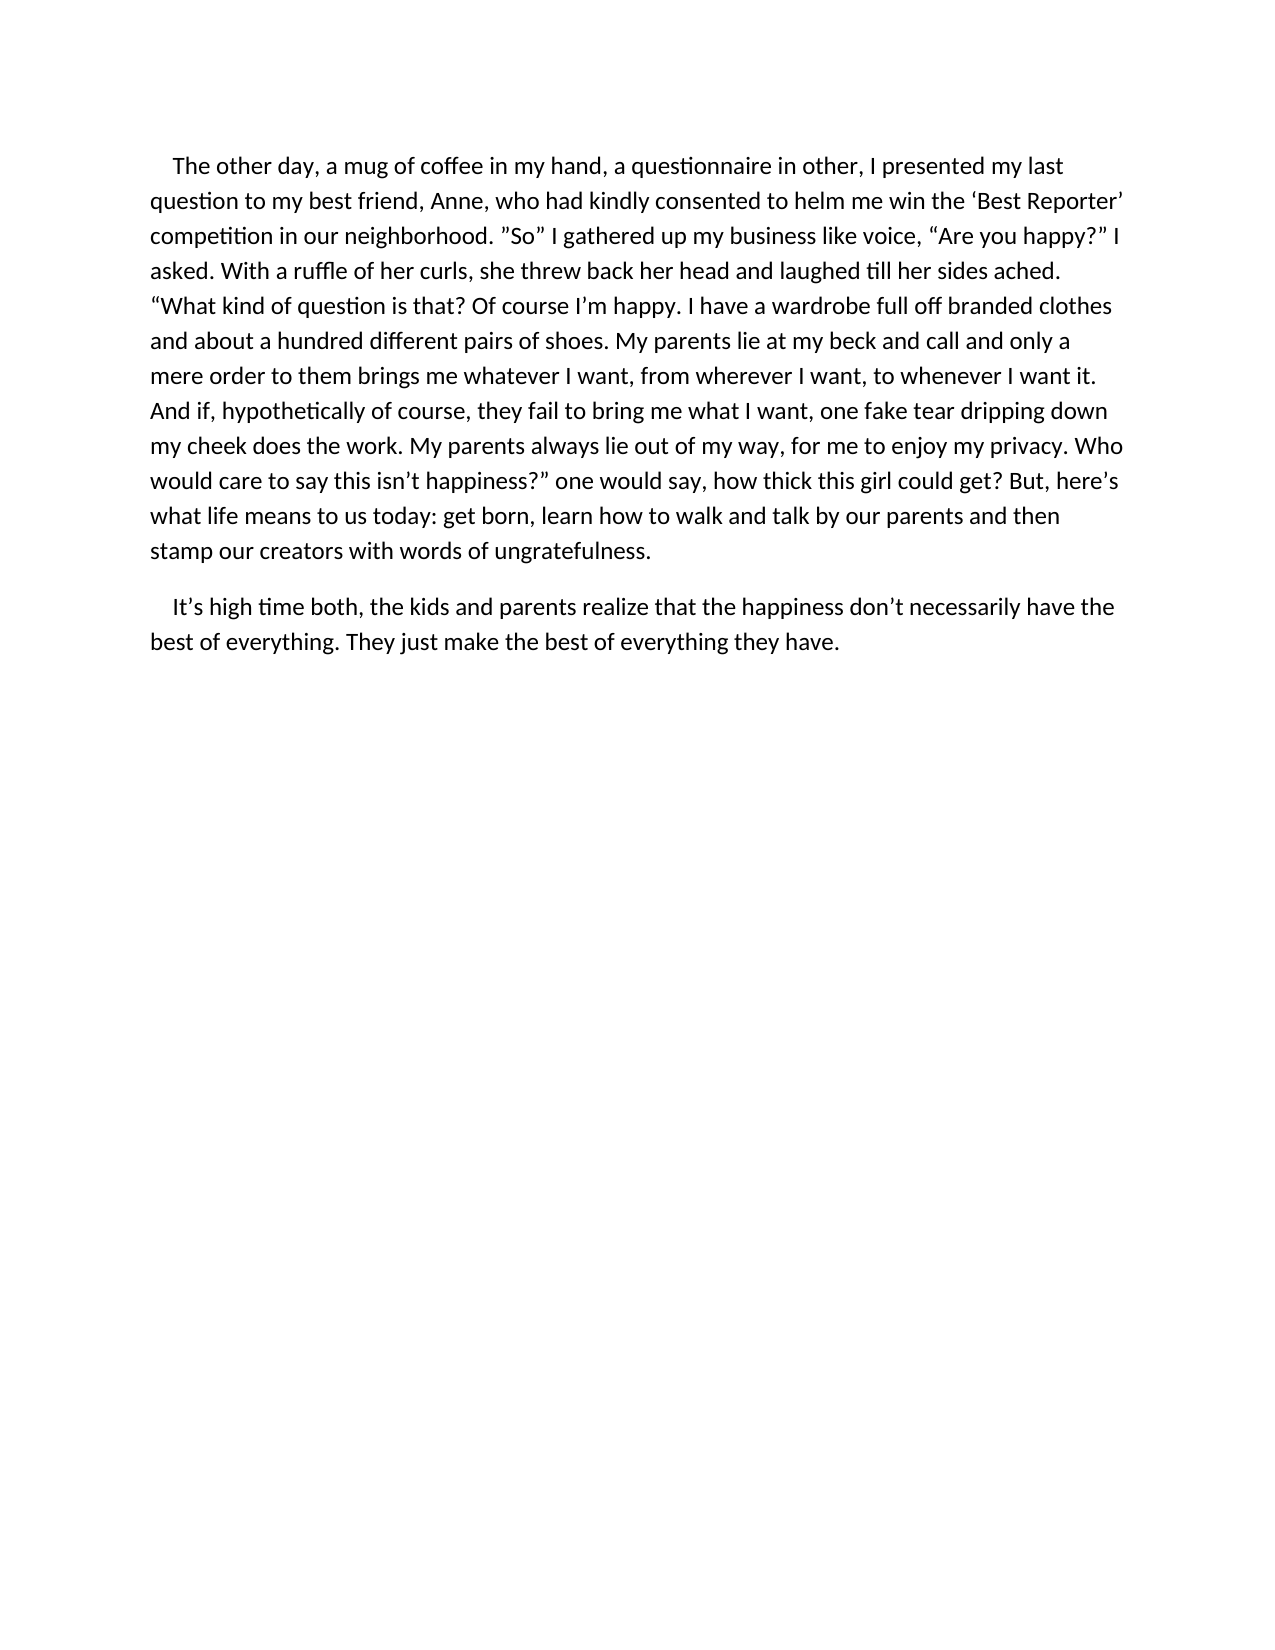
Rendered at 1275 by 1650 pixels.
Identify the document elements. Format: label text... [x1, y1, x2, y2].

text It’s high time both, the kids and parents realize that the happiness don’t necessarily have the best of everything. They just make the best of everything they have. [150, 591, 1125, 656]
text The other day, a mug of coffee in my hand, a questionnaire in other, I presented my last question to my best friend, Anne, who had kindly consented to helm me win the ‘Best Reporter’ competition in our neighborhood. ”So” I gathered up my business like voice, “Are you happy?” I asked. With a ruffle of her curls, she threw back her head and laughed till her sides ached. “What kind of question is that? Of course I’m happy. I have a wardrobe full off branded clothes and about a hundred different pairs of shoes. My parents lie at my beck and call and only a mere order to them brings me whatever I want, from wherever I want, to whenever I want it. And if, hypothetically of course, they fail to bring me what I want, one fake tear dripping down my cheek does the work. My parents always lie out of my way, for me to enjoy my privacy. Who would care to say this isn’t happiness?” one would say, how thick this girl could get? But, here’s what life means to us today: get born, learn how to walk and talk by our parents and then stamp our creators with words of ungratefulness. [150, 150, 1125, 566]
